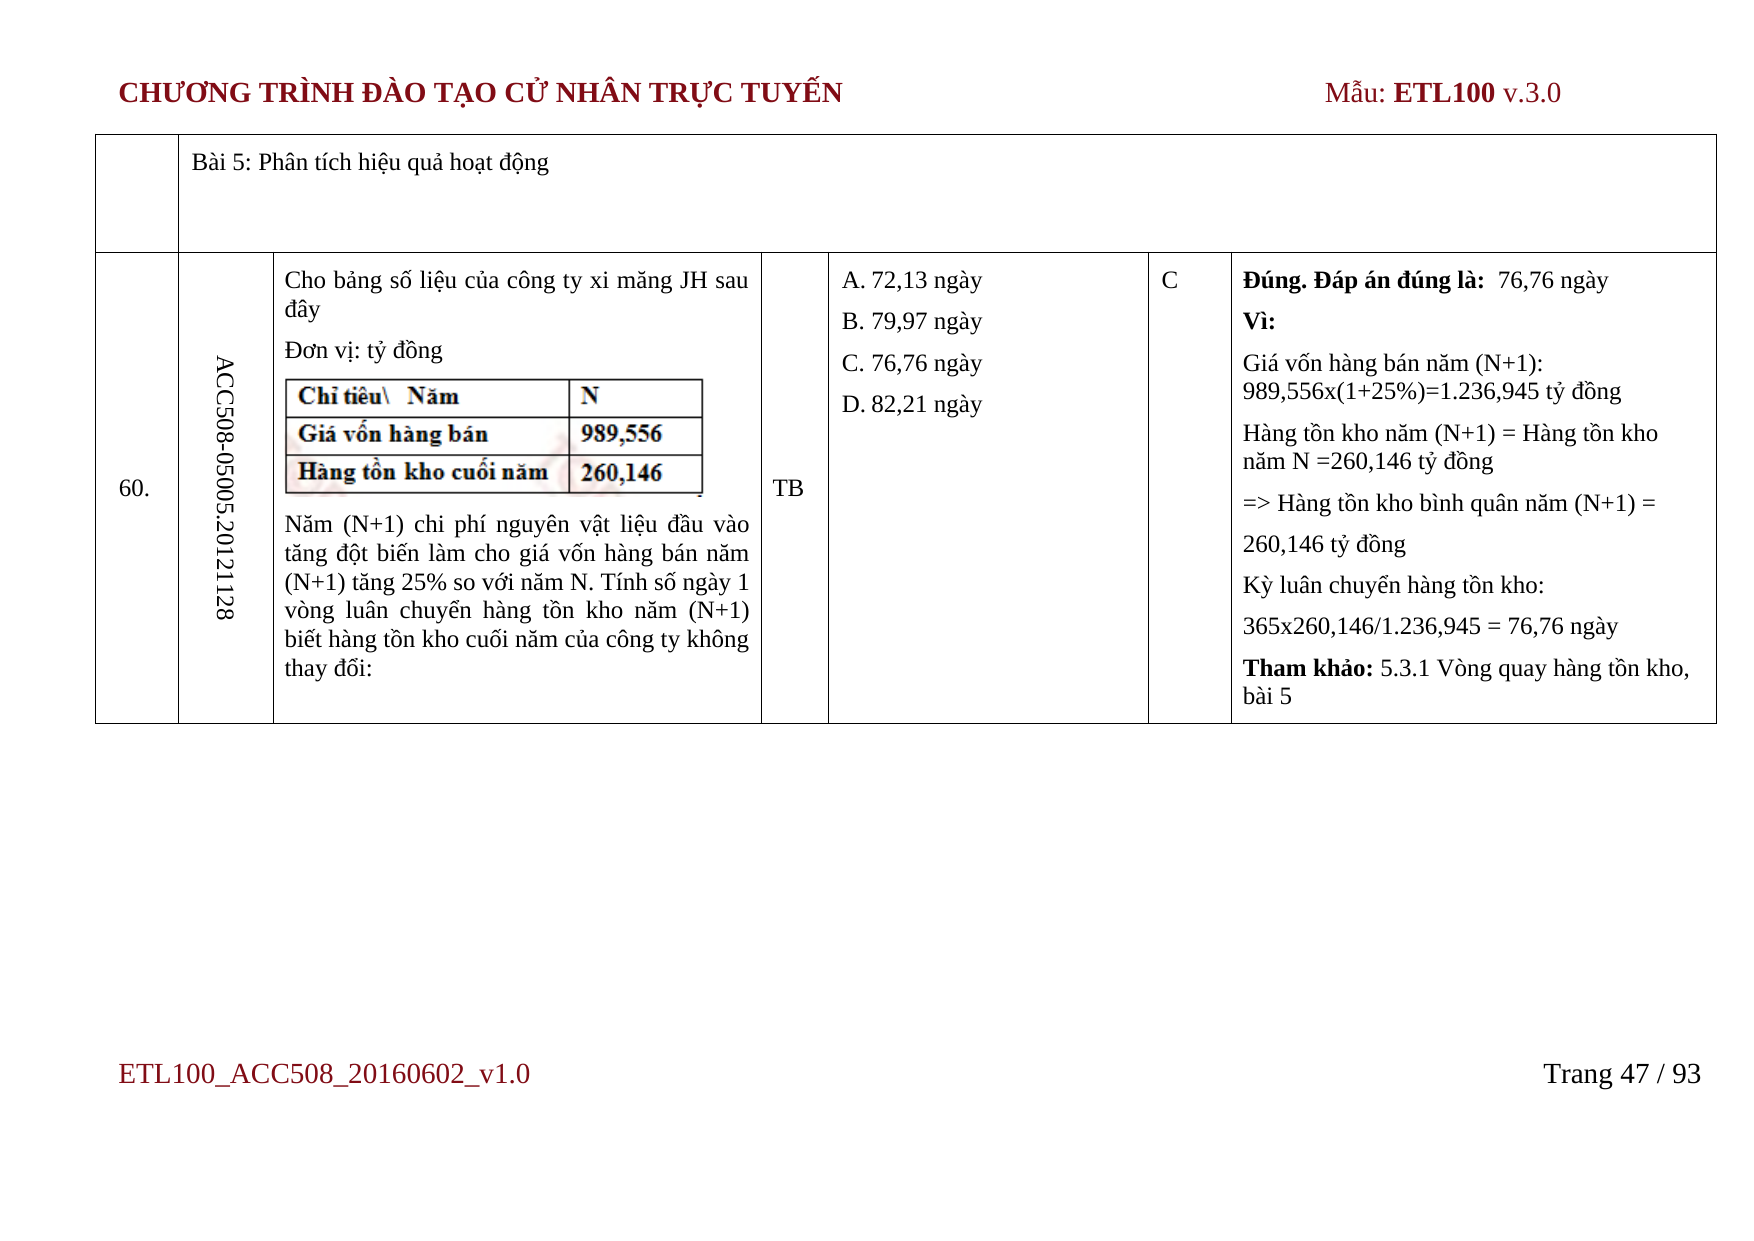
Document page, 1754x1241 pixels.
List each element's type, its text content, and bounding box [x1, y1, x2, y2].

table_cell ACC508-05005.20121128 [179, 253, 273, 723]
table_cell [96, 135, 178, 252]
table_cell [96, 253, 178, 723]
table_cell 72,13 ngày 79,97 ngày 76,76 ngày 82,21 ngày [829, 253, 1148, 723]
table_cell TB [762, 253, 828, 723]
table_cell Cho bảng số liệu của công ty xi măng JH sau đây Đơn vị: tỷ đồng Năm (N+1) chi phí nguyên vật liệu đầu vào tăng đột biến làm cho giá vốn hàng bán năm (N+1) tăng 25% so với năm N. Tính số ngày 1 vòng luân chuyển hàng tồn kho năm (N+1) biết hàng tồn kho cuối năm của công ty không thay đổi: [274, 253, 761, 723]
table_cell C [1149, 253, 1231, 723]
picture [284, 376, 708, 497]
table_cell Đúng. Đáp án đúng là: 76,76 ngày Vì: Giá vốn hàng bán năm (N+1): 989,556x(1+25%)=1.236,945 tỷ đồng Hàng tồn kho năm (N+1) = Hàng tồn kho năm N =260,146 tỷ đồng => Hàng tồn kho bình quân năm (N+1) = 260,146 tỷ đồng Kỳ luân chuyển hàng tồn kho: 365x260,146/1.236,945 = 76,76 ngày Tham khảo: 5.3.1 Vòng quay hàng tồn kho, bài 5 [1232, 253, 1716, 723]
table_cell Bài 5: Phân tích hiệu quả hoạt động [179, 135, 1716, 252]
